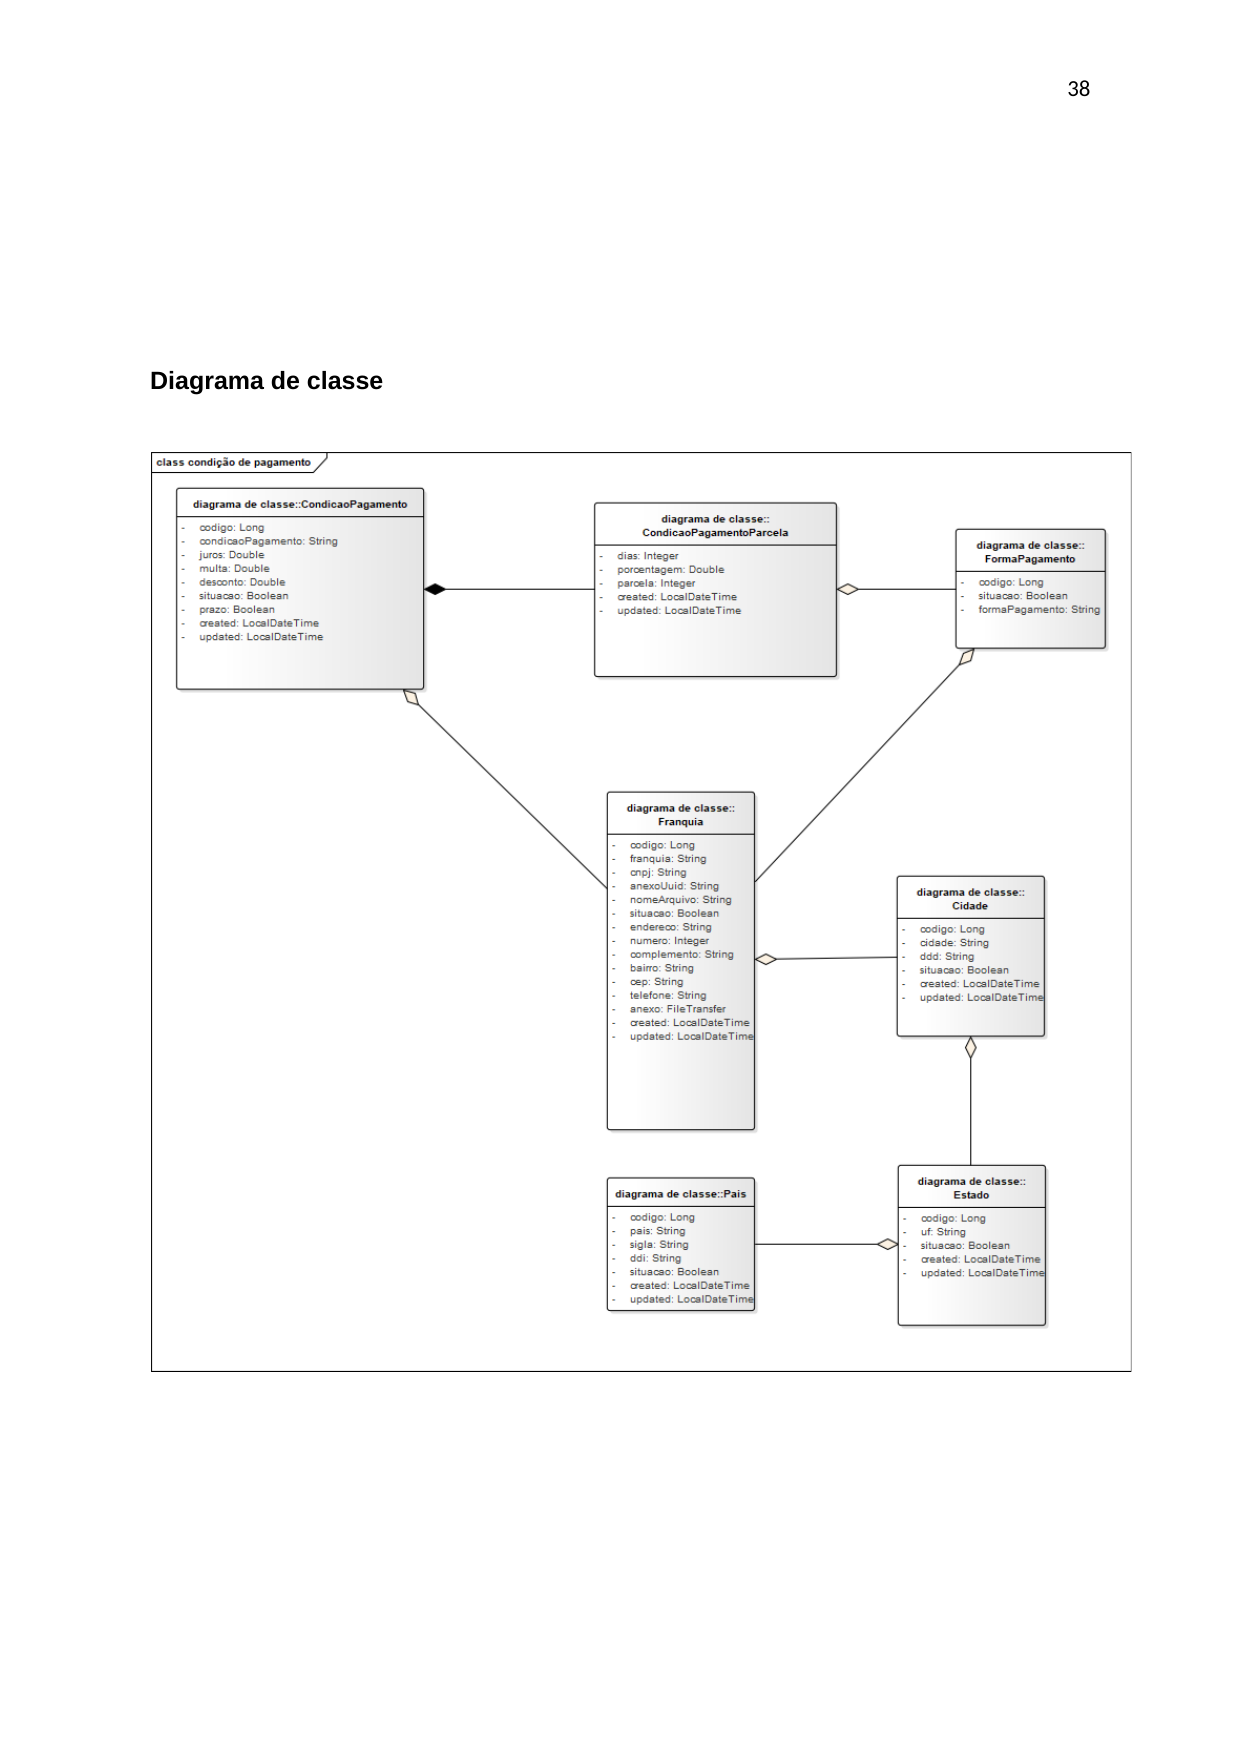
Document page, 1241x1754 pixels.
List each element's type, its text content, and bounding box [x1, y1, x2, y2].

text Diagrama de classe [150, 366, 1090, 394]
picture [150, 451, 1132, 1372]
